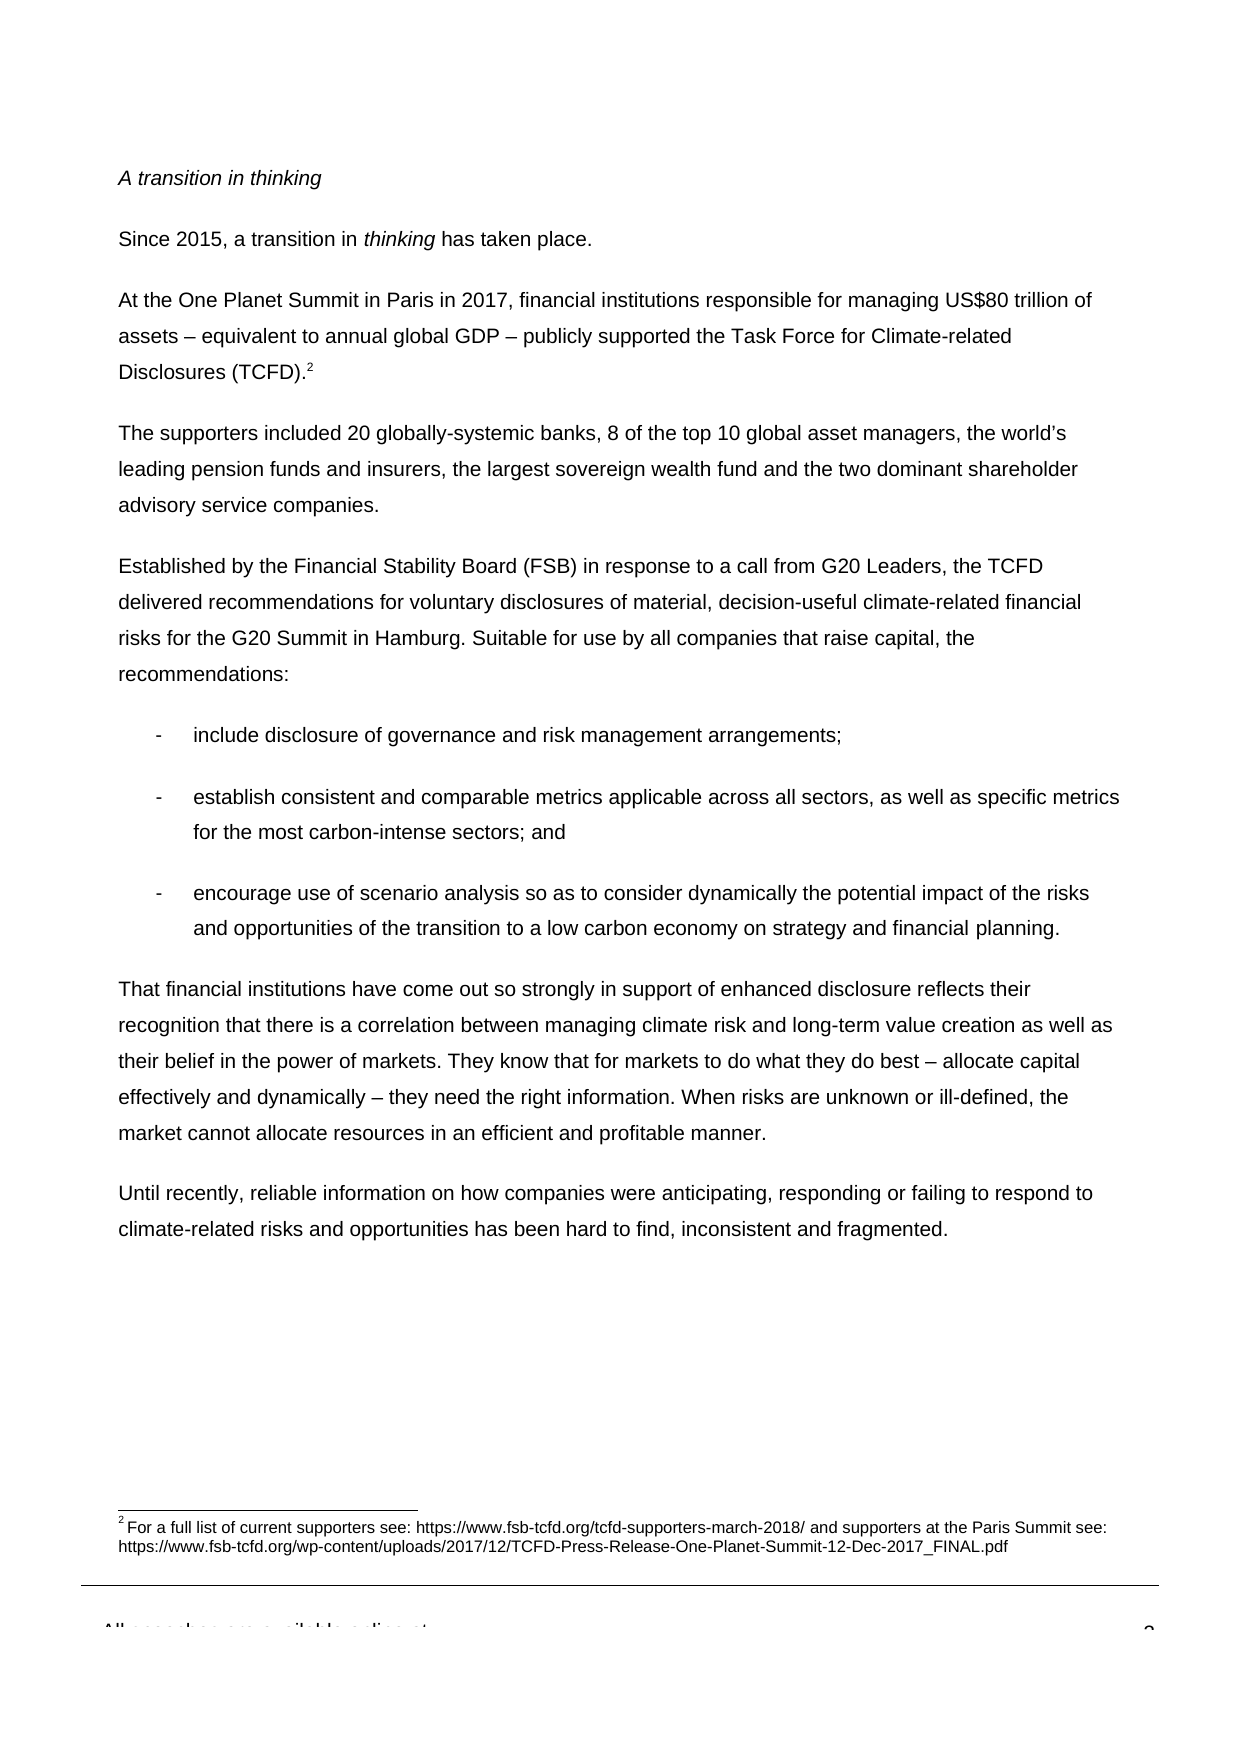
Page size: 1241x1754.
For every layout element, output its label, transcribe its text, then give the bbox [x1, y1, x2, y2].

list establish consistent and comparable metrics applicable across all sectors, as well as specific metrics for the most carbon-intense sectors; and [156, 784, 1121, 843]
list encourage use of scenario analysis so as to consider dynamically the potential impact of the risks and opportunities of the transition to a low carbon economy on strategy and financial planning. [156, 880, 1091, 940]
text Established by the Financial Stability Board (FSB) in response to a call from G20 Leaders, the TCFD delivered recommendations for voluntary disclosures of material, decision-useful climate-related financial risks for the G20 Summit in Hamburg. Suitable for use by all companies that raise capital, the recommendations: [118, 554, 1084, 686]
text A transition in thinking [118, 166, 1132, 190]
list include disclosure of governance and risk management arrangements; [155, 723, 1132, 748]
text At the One Planet Summit in Paris in 2017, financial institutions responsible for managing US$80 trillion of assets – equivalent to annual global GDP – publicly supported the Task Force for Climate-related Disclosures (TCFD).2 [118, 288, 1102, 384]
text Until recently, reliable information on how companies were anticipating, responding or failing to respond to climate-related risks and opportunities has been hard to find, inconsistent and fragmented. [118, 1181, 1098, 1241]
text The supporters included 20 globally-systemic banks, 8 of the top 10 global asset managers, the world’s leading pension funds and insurers, the largest sovereign wealth fund and the two dominant shareholder advisory service companies. [118, 421, 1132, 517]
text Since 2015, a transition in thinking has taken place. [118, 227, 1132, 251]
text 2 For a full list of current supporters see: https://www.fsb-tcfd.org/tcfd-supporters-march-2018/ and supporters at the Paris Summit see: https://www.fsb-tcfd.org/wp-content/uploads/2017/12/TCFD-Press-Release-One-Planet-Summit-12-Dec-2017_FINAL.pdf [118, 1509, 1109, 1556]
text That financial institutions have come out so strongly in support of enhanced disclosure reflects their recognition that there is a correlation between managing climate risk and long-term value creation as well as their belief in the power of markets. They know that for markets to do what they do best – allocate capital effectively and dynamically – they need the right information. When risks are unknown or ill-defined, the market cannot allocate resources in an efficient and profitable manner. [118, 977, 1116, 1144]
